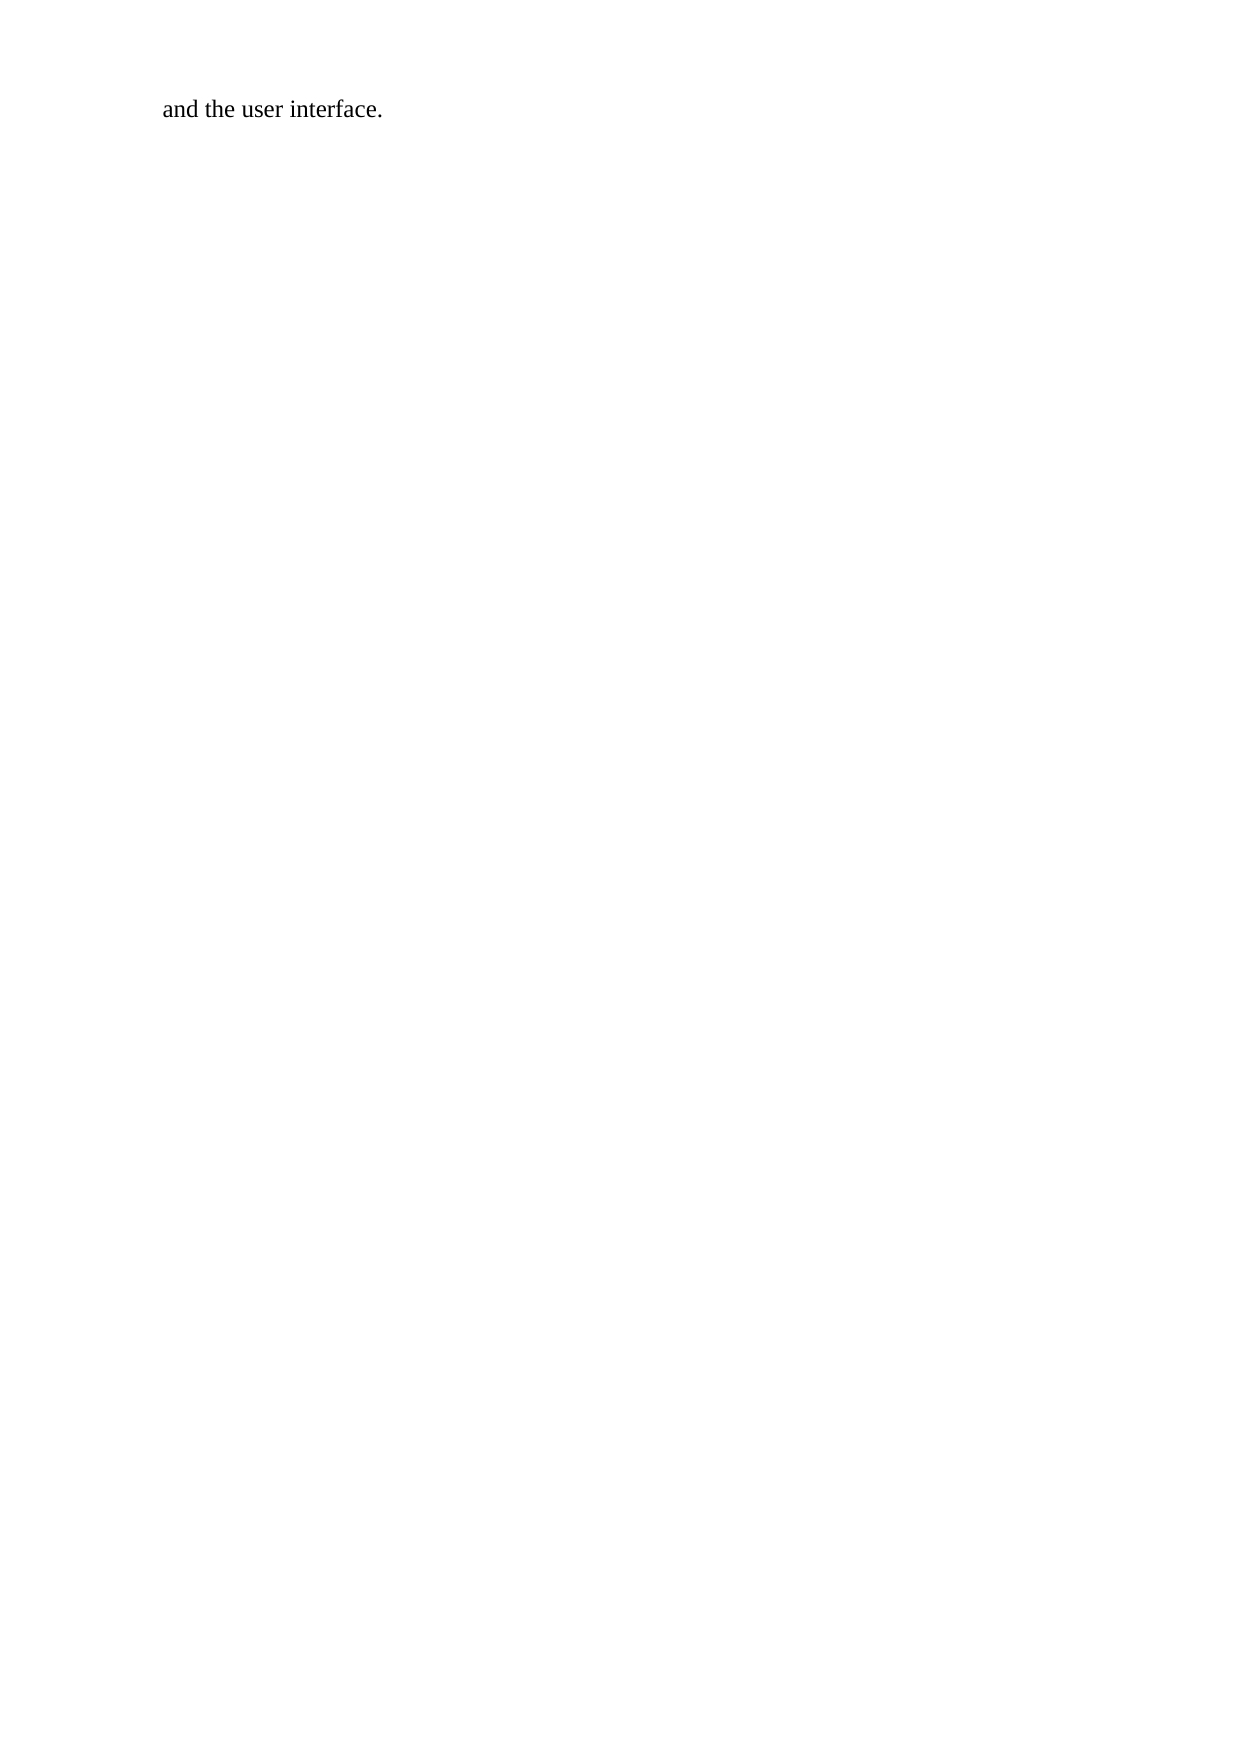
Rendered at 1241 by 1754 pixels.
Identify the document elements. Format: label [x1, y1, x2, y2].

text [162, 94, 1122, 122]
